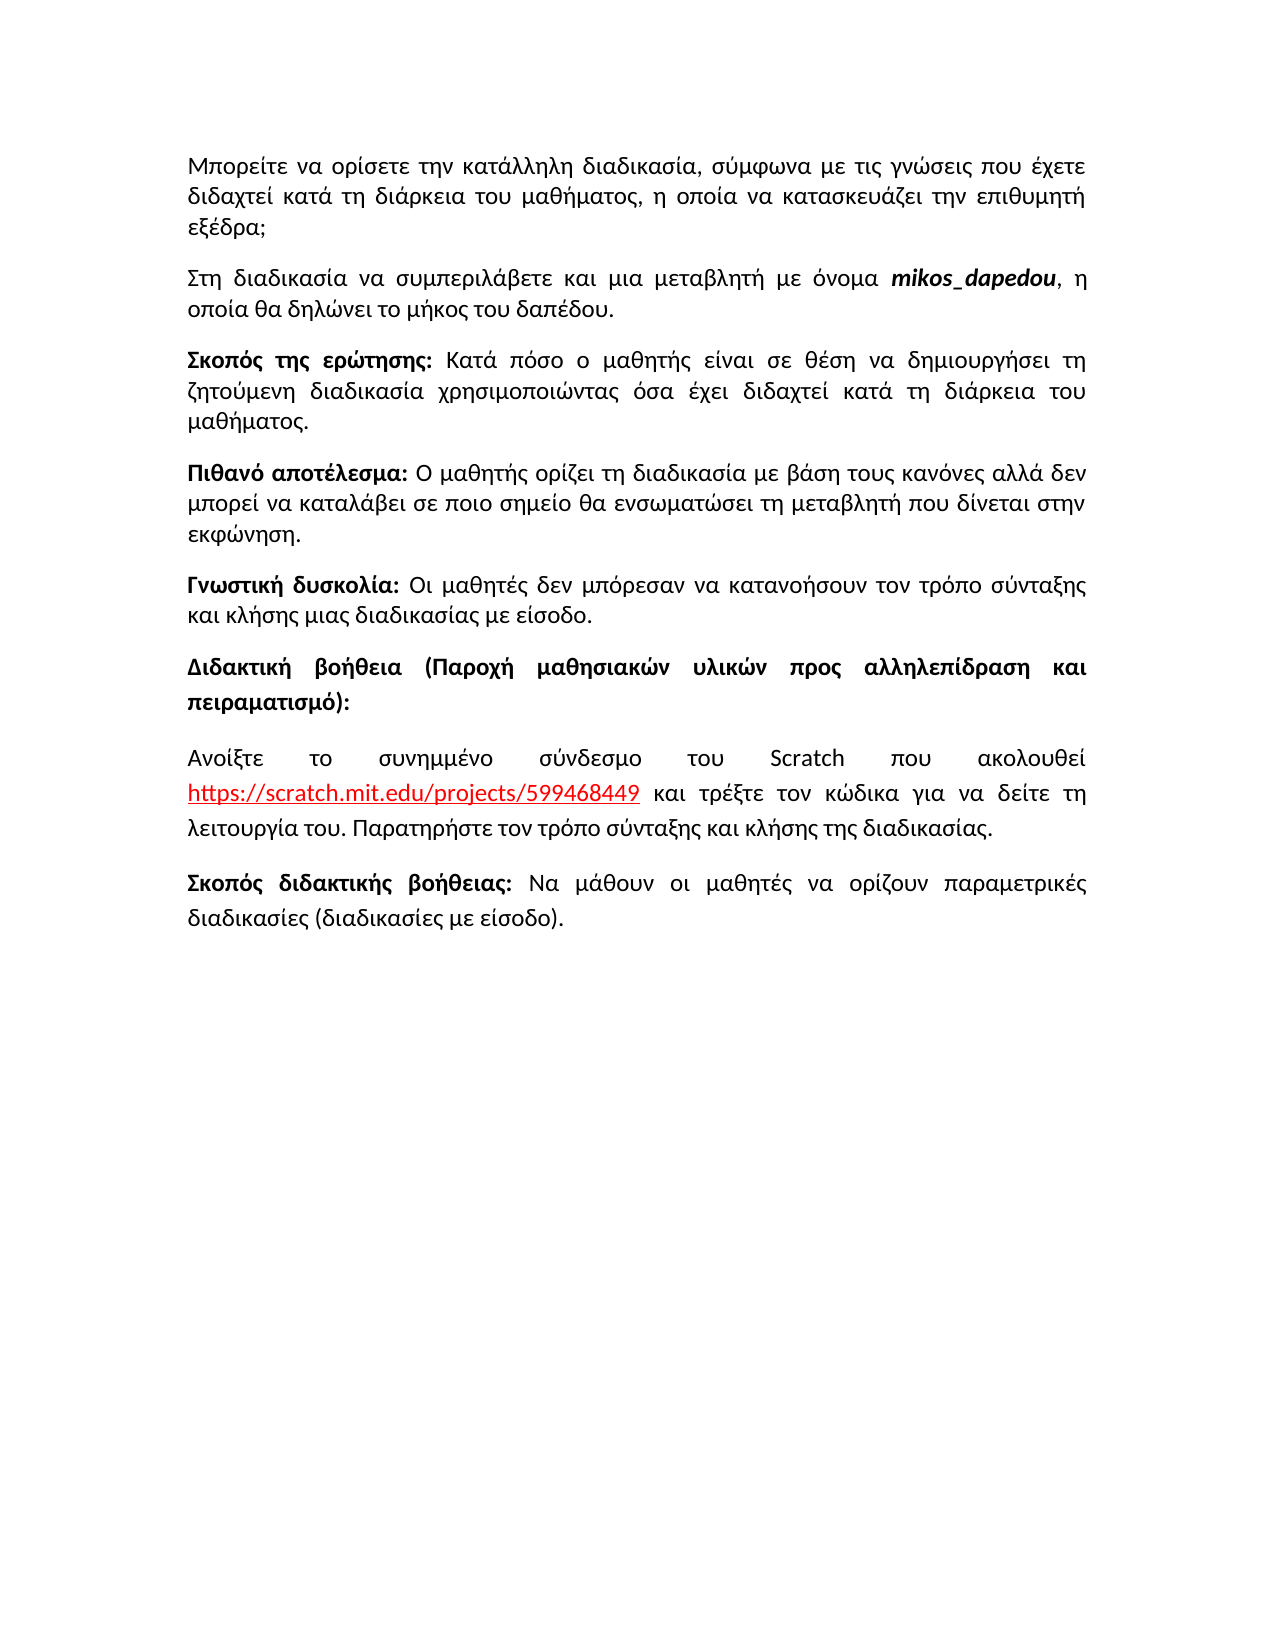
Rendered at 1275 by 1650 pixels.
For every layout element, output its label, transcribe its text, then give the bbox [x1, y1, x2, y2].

text Σκοπός διδακτικής βοήθειας: Να μάθουν οι μαθητές να ορίζουν παραμετρικές διαδικασίες (διαδικασίες με είσοδο). [187, 868, 1087, 933]
text Πιθανό αποτέλεσμα: Ο μαθητής ορίζει τη διαδικασία με βάση τους κανόνες αλλά δεν μπορεί να καταλάβει σε ποιο σημείο θα ενσωματώσει τη μεταβλητή που δίνεται στην εκφώνηση. [187, 457, 1087, 548]
text Μπορείτε να ορίσετε την κατάλληλη διαδικασία, σύμφωνα με τις γνώσεις που έχετε διδαχτεί κατά τη διάρκεια του μαθήματος, η οποία να κατασκευάζει την επιθυμητή εξέδρα; [187, 150, 1087, 242]
text Στη διαδικασία να συμπεριλάβετε και μια μεταβλητή με όνομα mikos_dapedou, η οποία θα δηλώνει το μήκος του δαπέδου. [187, 262, 1087, 323]
text Σκοπός της ερώτησης: Κατά πόσο ο μαθητής είναι σε θέση να δημιουργήσει τη ζητούμενη διαδικασία χρησιμοποιώντας όσα έχει διδαχτεί κατά τη διάρκεια του μαθήματος. [187, 344, 1087, 436]
text Διδακτική βοήθεια (Παροχή μαθησιακών υλικών προς αλληλεπίδραση και πειραματισμό): [187, 651, 1087, 716]
text Γνωστική δυσκολία: Οι μαθητές δεν μπόρεσαν να κατανοήσουν τον τρόπο σύνταξης και κλήσης μιας διαδικασίας με είσοδο. [187, 569, 1087, 630]
text Ανοίξτε το συνημμένο σύνδεσμο του Scratch που ακολουθεί https://scratch.mit.edu/projects/599468449 και τρέξτε τον κώδικα για να δείτε τη λειτουργία του. Παρατηρήστε τον τρόπο σύνταξης και κλήσης της διαδικασίας. [187, 742, 1087, 842]
